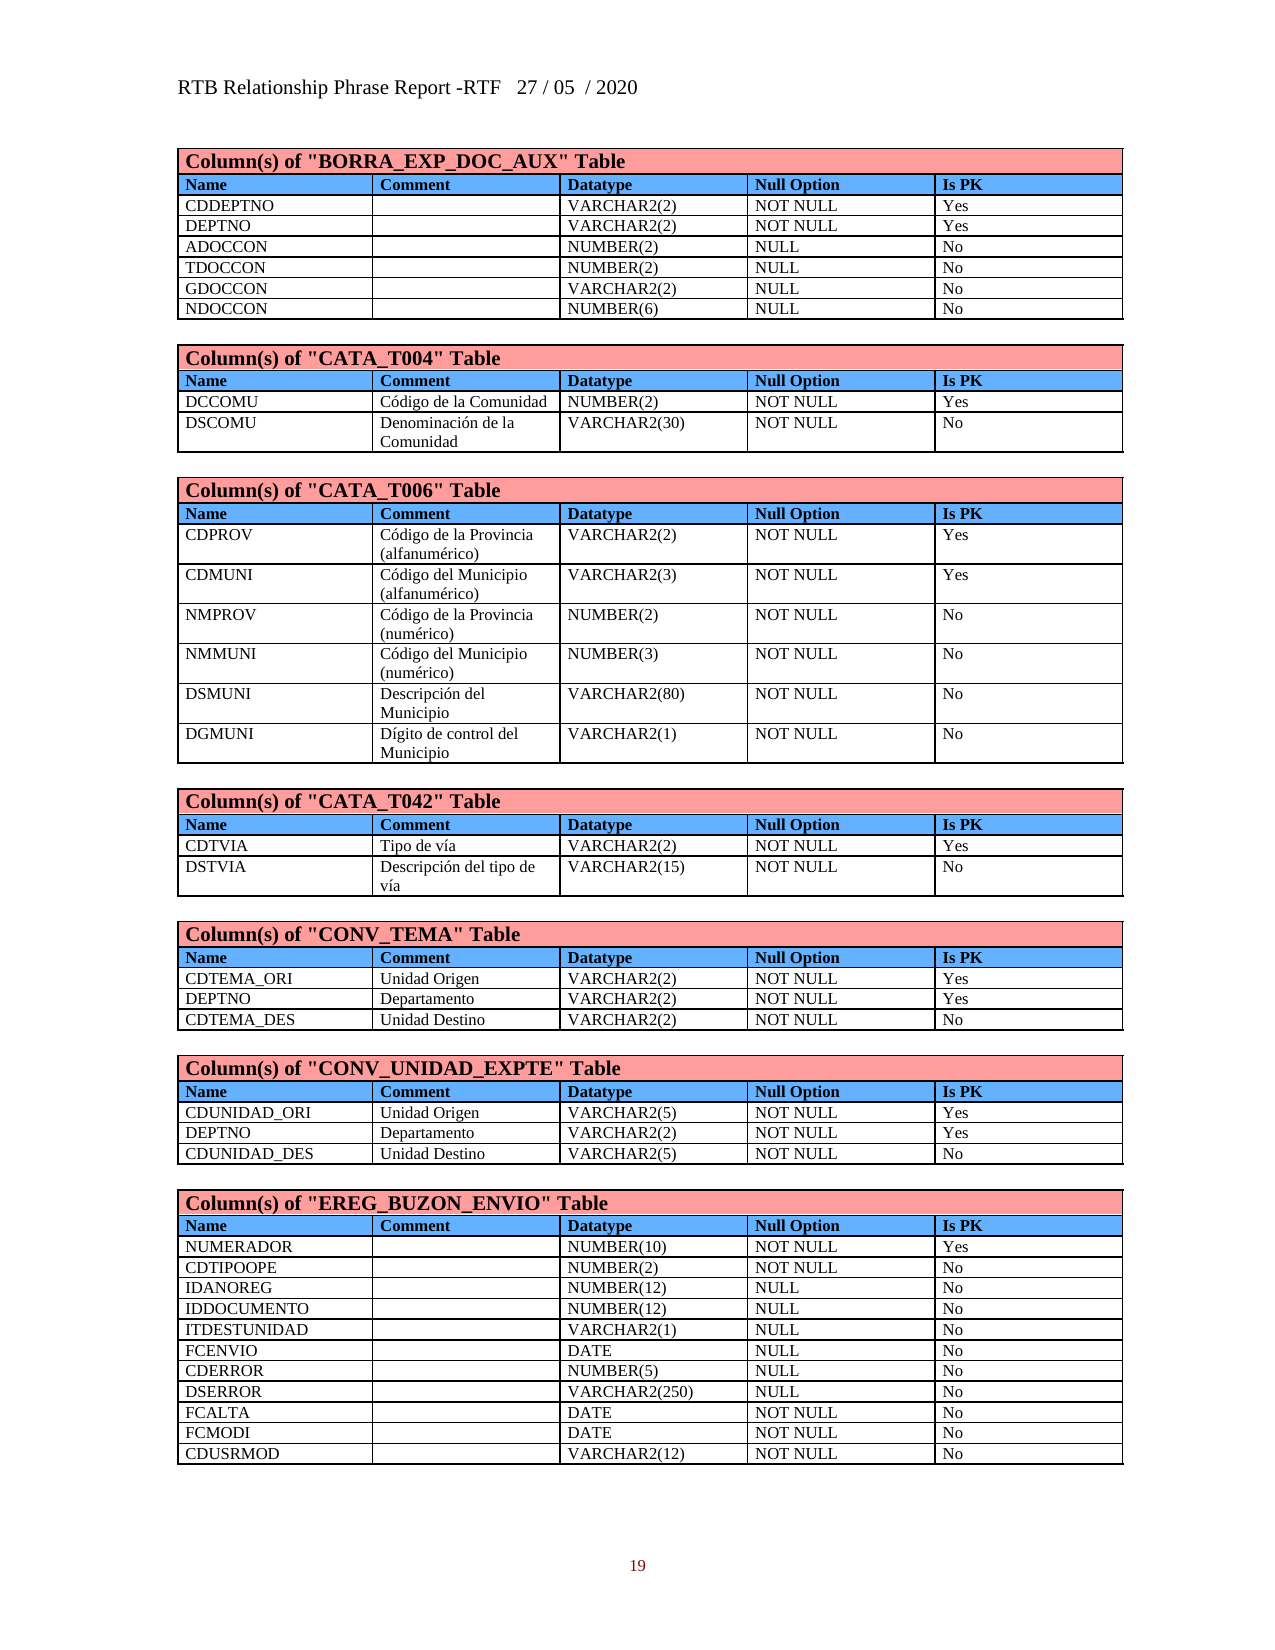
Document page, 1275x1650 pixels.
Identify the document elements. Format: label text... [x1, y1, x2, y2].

table_cell NUMBER(2) [561, 258, 747, 277]
table_cell [373, 1341, 559, 1359]
table_cell NOT NULL [748, 525, 934, 563]
table_cell Código de la Provincia (alfanumérico) [373, 525, 559, 563]
table_cell Código del Municipio (numérico) [373, 644, 559, 682]
table_cell NUMBER(2) [561, 237, 747, 256]
table_cell Name [179, 1216, 372, 1235]
table_cell Unidad Origen [373, 1103, 559, 1122]
table_cell CDTEMA_ORI [179, 968, 372, 988]
table_cell DSERROR [179, 1382, 372, 1401]
table_cell Yes [936, 392, 1122, 411]
table_cell Código de la Provincia (numérico) [373, 604, 559, 643]
table_cell No [936, 1320, 1122, 1339]
table_cell [373, 1382, 559, 1401]
table_cell Yes [936, 196, 1122, 215]
table_cell VARCHAR2(5) [561, 1144, 747, 1163]
table_cell Yes [936, 525, 1122, 563]
table_cell Datatype [561, 504, 747, 523]
table_cell Unidad Destino [373, 1144, 559, 1163]
table_cell Dígito de control del Municipio [373, 724, 559, 762]
table_cell No [936, 278, 1122, 298]
table_cell NOT NULL [748, 604, 934, 643]
table_cell Null Option [748, 1082, 934, 1101]
table_cell NULL [748, 278, 934, 298]
table_cell DATE [561, 1341, 747, 1359]
table_cell Yes [936, 216, 1122, 235]
table_cell NULL [748, 1320, 934, 1339]
table_cell [373, 196, 559, 215]
table_header Column(s) of "CATA_T042" Table [179, 790, 1122, 813]
table_cell Name [179, 504, 372, 523]
table_cell NULL [748, 1361, 934, 1380]
table_cell DCCOMU [179, 392, 372, 411]
table_cell No [936, 237, 1122, 256]
table_cell ITDESTUNIDAD [179, 1320, 372, 1339]
table_cell Comment [373, 948, 559, 967]
table_cell NUMBER(3) [561, 644, 747, 682]
table_cell No [936, 1258, 1122, 1277]
table_cell Name [179, 371, 372, 390]
table_cell No [936, 1361, 1122, 1380]
table_cell Yes [936, 836, 1122, 855]
table_cell No [936, 258, 1122, 277]
table_cell NULL [748, 1299, 934, 1318]
table_cell NOT NULL [748, 1010, 934, 1029]
table_cell No [936, 1403, 1122, 1422]
table_cell NUMERADOR [179, 1237, 372, 1256]
table_cell NULL [748, 1382, 934, 1401]
table_header Column(s) of "BORRA_EXP_DOC_AUX" Table [179, 149, 1122, 173]
table_cell No [936, 724, 1122, 762]
table_cell Datatype [561, 1216, 747, 1235]
table_cell IDDOCUMENTO [179, 1299, 372, 1318]
table_cell NUMBER(12) [561, 1299, 747, 1318]
table_cell Yes [936, 968, 1122, 988]
table_cell NOT NULL [748, 413, 934, 451]
table_cell Yes [936, 565, 1122, 603]
table_cell FCENVIO [179, 1341, 372, 1359]
table_cell NOT NULL [748, 836, 934, 855]
table_cell NOT NULL [748, 1423, 934, 1442]
table_cell VARCHAR2(2) [561, 1010, 747, 1029]
table_header Column(s) of "EREG_BUZON_ENVIO" Table [179, 1191, 1122, 1214]
table_cell Is PK [936, 1082, 1122, 1101]
table_cell Null Option [748, 815, 934, 834]
table_cell Departamento [373, 989, 559, 1008]
table_cell Datatype [561, 948, 747, 967]
table_cell NOT NULL [748, 644, 934, 682]
table_cell No [936, 604, 1122, 643]
table_cell [373, 1403, 559, 1422]
table_cell [373, 278, 559, 298]
table_cell FCMODI [179, 1423, 372, 1442]
table_cell FCALTA [179, 1403, 372, 1422]
table_cell DSTVIA [179, 857, 372, 895]
table_cell NOT NULL [748, 216, 934, 235]
table_cell No [936, 644, 1122, 682]
table_cell Name [179, 815, 372, 834]
table_cell NUMBER(12) [561, 1278, 747, 1297]
table_cell NUMBER(2) [561, 1258, 747, 1277]
table_cell [373, 1299, 559, 1318]
table_cell Comment [373, 1216, 559, 1235]
table_cell [373, 1237, 559, 1256]
table_cell Null Option [748, 1216, 934, 1235]
table_cell NUMBER(2) [561, 392, 747, 411]
table_cell VARCHAR2(2) [561, 216, 747, 235]
table_cell Descripción del Municipio [373, 684, 559, 722]
table_cell Yes [936, 1123, 1122, 1142]
table_header Column(s) of "CONV_TEMA" Table [179, 922, 1122, 946]
table_cell DSCOMU [179, 413, 372, 451]
table_cell CDDEPTNO [179, 196, 372, 215]
table_cell VARCHAR2(250) [561, 1382, 747, 1401]
table_cell IDANOREG [179, 1278, 372, 1297]
table_cell Null Option [748, 948, 934, 967]
table_cell VARCHAR2(2) [561, 968, 747, 988]
table_cell VARCHAR2(30) [561, 413, 747, 451]
table_cell Comment [373, 1082, 559, 1101]
table_cell No [936, 1010, 1122, 1029]
table_cell CDUSRMOD [179, 1444, 372, 1463]
table_cell NOT NULL [748, 1258, 934, 1277]
table_cell [373, 1423, 559, 1442]
table_cell VARCHAR2(3) [561, 565, 747, 603]
table_cell VARCHAR2(12) [561, 1444, 747, 1463]
table_cell Null Option [748, 371, 934, 390]
table_cell Datatype [561, 815, 747, 834]
table_cell NOT NULL [748, 1444, 934, 1463]
table_cell VARCHAR2(2) [561, 278, 747, 298]
table_cell NULL [748, 237, 934, 256]
table_cell [373, 216, 559, 235]
table_cell Datatype [561, 1082, 747, 1101]
table_cell VARCHAR2(15) [561, 857, 747, 895]
table_cell NOT NULL [748, 565, 934, 603]
table_cell No [936, 1278, 1122, 1297]
table_cell NOT NULL [748, 1144, 934, 1163]
table_cell [373, 1258, 559, 1277]
table_cell VARCHAR2(2) [561, 196, 747, 215]
table_cell Tipo de vía [373, 836, 559, 855]
table_header Column(s) of "CATA_T004" Table [179, 346, 1122, 369]
table_cell NULL [748, 1278, 934, 1297]
table_cell No [936, 413, 1122, 451]
table_cell Is PK [936, 175, 1122, 194]
table_cell NULL [748, 299, 934, 318]
table_cell DATE [561, 1403, 747, 1422]
table_cell [373, 1278, 559, 1297]
table_cell DSMUNI [179, 684, 372, 722]
table_cell No [936, 299, 1122, 318]
table_cell NMPROV [179, 604, 372, 643]
table_cell NOT NULL [748, 1123, 934, 1142]
table_cell Datatype [561, 371, 747, 390]
table_cell NOT NULL [748, 968, 934, 988]
table_cell NMMUNI [179, 644, 372, 682]
table_cell Descripción del tipo de vía [373, 857, 559, 895]
table_cell NULL [748, 258, 934, 277]
table_cell TDOCCON [179, 258, 372, 277]
table_cell CDTIPOOPE [179, 1258, 372, 1277]
table_cell Código del Municipio (alfanumérico) [373, 565, 559, 603]
table_cell VARCHAR2(5) [561, 1103, 747, 1122]
table_cell Comment [373, 371, 559, 390]
table_cell No [936, 1444, 1122, 1463]
table_cell Name [179, 948, 372, 967]
table_cell Null Option [748, 504, 934, 523]
table_cell Null Option [748, 175, 934, 194]
table_cell CDERROR [179, 1361, 372, 1380]
table_cell NUMBER(5) [561, 1361, 747, 1380]
table_cell Yes [936, 1103, 1122, 1122]
table_cell [373, 1444, 559, 1463]
table_cell No [936, 1144, 1122, 1163]
table_cell DEPTNO [179, 989, 372, 1008]
table_cell [373, 299, 559, 318]
table_cell CDTVIA [179, 836, 372, 855]
table_cell No [936, 1423, 1122, 1442]
table_cell NUMBER(6) [561, 299, 747, 318]
table_cell VARCHAR2(2) [561, 836, 747, 855]
table_cell Unidad Origen [373, 968, 559, 988]
table_cell NOT NULL [748, 724, 934, 762]
table_cell NOT NULL [748, 1237, 934, 1256]
table_cell Denominación de la Comunidad [373, 413, 559, 451]
table_cell VARCHAR2(1) [561, 724, 747, 762]
table_cell Comment [373, 175, 559, 194]
table_cell CDTEMA_DES [179, 1010, 372, 1029]
table_cell Comment [373, 504, 559, 523]
table_cell VARCHAR2(2) [561, 1123, 747, 1142]
table_cell Is PK [936, 371, 1122, 390]
table_header Column(s) of "CONV_UNIDAD_EXPTE" Table [179, 1056, 1122, 1080]
table_cell Is PK [936, 1216, 1122, 1235]
table_cell GDOCCON [179, 278, 372, 298]
table_cell Unidad Destino [373, 1010, 559, 1029]
table_cell No [936, 1341, 1122, 1359]
table_cell NDOCCON [179, 299, 372, 318]
table_cell Datatype [561, 175, 747, 194]
table_cell Name [179, 175, 372, 194]
table_cell [373, 237, 559, 256]
table_cell VARCHAR2(2) [561, 989, 747, 1008]
table_cell No [936, 684, 1122, 722]
table_cell [373, 258, 559, 277]
table_cell No [936, 1299, 1122, 1318]
table_cell NOT NULL [748, 1403, 934, 1422]
table_header Column(s) of "CATA_T006" Table [179, 478, 1122, 502]
table_cell No [936, 1382, 1122, 1401]
table_cell VARCHAR2(80) [561, 684, 747, 722]
table_cell No [936, 857, 1122, 895]
table_cell NOT NULL [748, 989, 934, 1008]
table_cell DEPTNO [179, 216, 372, 235]
table_cell DATE [561, 1423, 747, 1442]
table_cell NOT NULL [748, 857, 934, 895]
table_cell NUMBER(2) [561, 604, 747, 643]
table_cell Yes [936, 989, 1122, 1008]
table_cell Departamento [373, 1123, 559, 1142]
table_cell NOT NULL [748, 196, 934, 215]
table_cell VARCHAR2(1) [561, 1320, 747, 1339]
table_cell NOT NULL [748, 1103, 934, 1122]
table_cell Is PK [936, 504, 1122, 523]
table_cell VARCHAR2(2) [561, 525, 747, 563]
table_cell CDMUNI [179, 565, 372, 603]
table_cell [373, 1361, 559, 1380]
table_cell CDUNIDAD_DES [179, 1144, 372, 1163]
table_cell DGMUNI [179, 724, 372, 762]
table_cell NULL [748, 1341, 934, 1359]
table_cell NOT NULL [748, 392, 934, 411]
table_cell CDUNIDAD_ORI [179, 1103, 372, 1122]
table_cell CDPROV [179, 525, 372, 563]
table_cell Is PK [936, 948, 1122, 967]
table_cell NOT NULL [748, 684, 934, 722]
table_cell Código de la Comunidad [373, 392, 559, 411]
table_cell NUMBER(10) [561, 1237, 747, 1256]
table_cell Comment [373, 815, 559, 834]
table_cell ADOCCON [179, 237, 372, 256]
table_cell Is PK [936, 815, 1122, 834]
table_cell DEPTNO [179, 1123, 372, 1142]
table_cell Name [179, 1082, 372, 1101]
table_cell Yes [936, 1237, 1122, 1256]
table_cell [373, 1320, 559, 1339]
